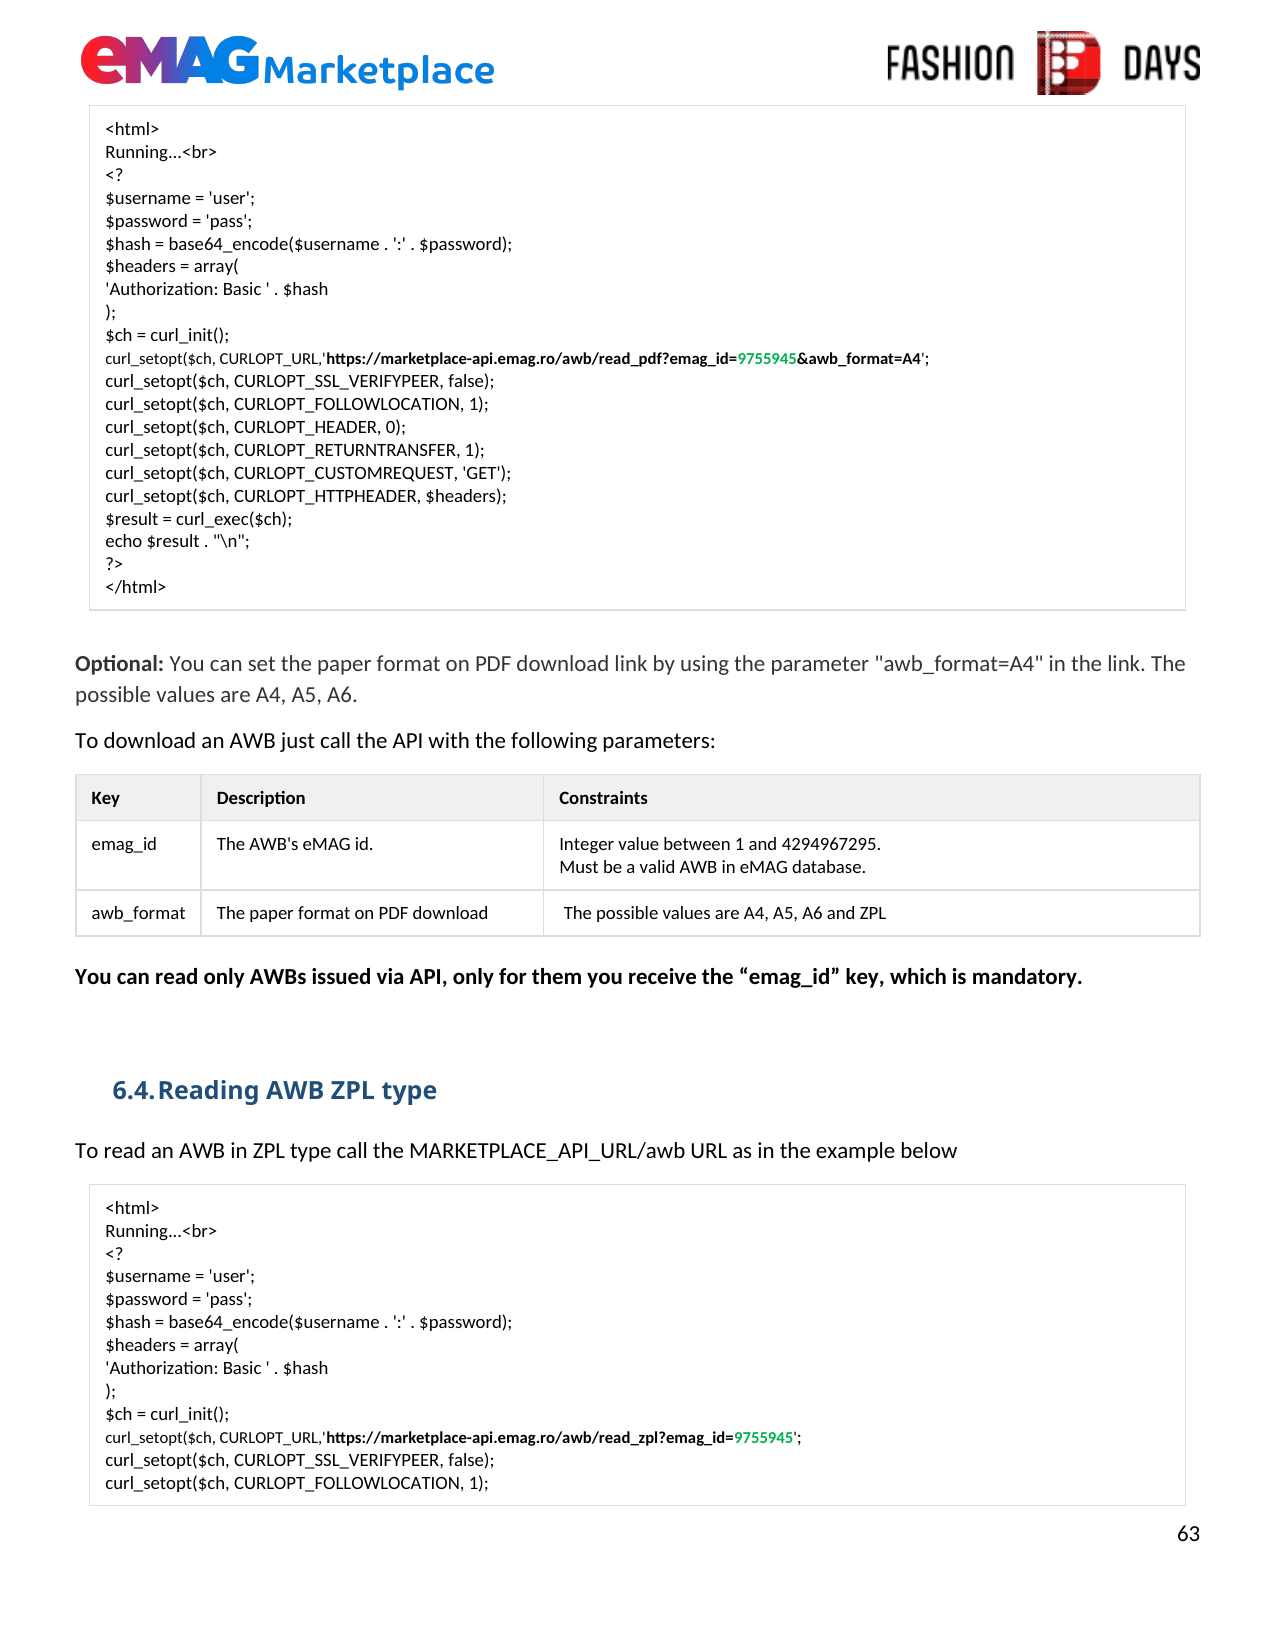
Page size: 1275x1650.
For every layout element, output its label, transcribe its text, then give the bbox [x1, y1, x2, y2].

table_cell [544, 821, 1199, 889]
subtitle Reading AWB ZPL type [112, 1072, 1200, 1106]
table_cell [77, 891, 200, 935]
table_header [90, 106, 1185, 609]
picture [76, 30, 500, 95]
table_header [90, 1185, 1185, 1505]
picture [887, 31, 1200, 95]
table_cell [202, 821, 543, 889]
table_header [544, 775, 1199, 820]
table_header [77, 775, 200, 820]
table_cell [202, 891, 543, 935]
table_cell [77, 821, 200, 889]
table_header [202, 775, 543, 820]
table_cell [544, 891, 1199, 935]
text You can read only AWBs issued via API, only for them you receive the “emag_id” key, which is mandatory. [75, 962, 1200, 990]
text To read an AWB in ZPL type call the MARKETPLACE_API_URL/awb URL as in the example below [75, 1137, 1200, 1164]
text To download an AWB just call the API with the following parameters: [75, 727, 1200, 754]
text Optional: You can set the paper format on PDF download link by using the parameter "awb_format=A4" in the link. The possible values are A4, A5, A6. [75, 649, 1200, 708]
